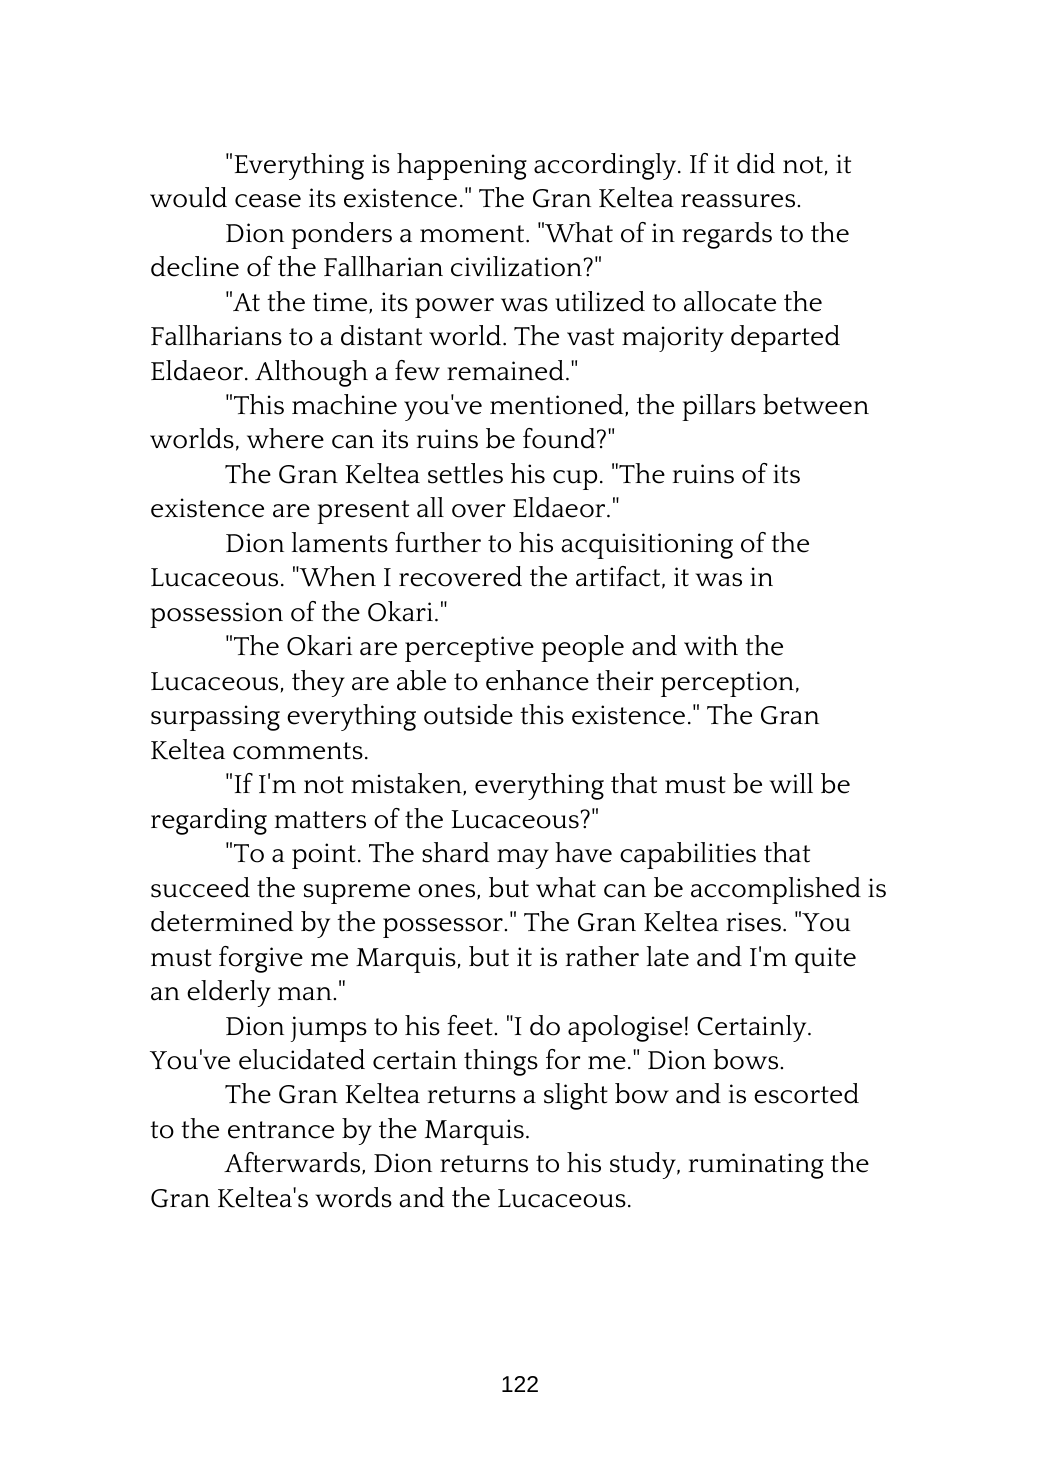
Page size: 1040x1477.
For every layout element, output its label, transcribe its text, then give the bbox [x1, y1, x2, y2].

text "Everything is happening accordingly. If it did not, it would cease its existence." The Gran Keltea reassures. [150, 150, 889, 214]
text "At the time, its power was utilized to allocate the Fallharians to a distant world. The vast majority departed Eldaeor. Although a few remained." [150, 288, 889, 387]
text The Gran Keltea returns a slight bow and is escorted to the entrance by the Marquis. [150, 1081, 889, 1145]
text "The Okari are perceptive people and with the Lucaceous, they are able to enhance their perception, surpassing everything outside this existence." The Gran Keltea comments. [150, 633, 889, 766]
text "To a point. The shard may have capabilities that succeed the supreme ones, but what can be accomplished is determined by the possessor." The Gran Keltea rises. "You must forgive me Marquis, but it is rather late and I'm quite an elderly man." [150, 839, 889, 1007]
text Dion jumps to his feet. "I do apologise! Certainly. You've elucidated certain things for me." Dion bows. [150, 1012, 889, 1076]
text "This machine you've mentioned, the pillars between worlds, where can its ruins be found?" [150, 391, 889, 456]
text "If I'm not mistaken, everything that must be will be regarding matters of the Lucaceous?" [150, 771, 889, 835]
text The Gran Keltea settles his cup. "The ruins of its existence are present all over Eldaeor." [150, 460, 889, 525]
text Dion laments further to his acquisitioning of the Lucaceous. "When I recovered the artifact, it was in possession of the Okari." [150, 529, 889, 628]
text Dion ponders a moment. "What of in regards to the decline of the Fallharian civilization?" [150, 219, 889, 283]
text Afterwards, Dion returns to his study, ruminating the Gran Keltea's words and the Lucaceous. [150, 1150, 889, 1214]
